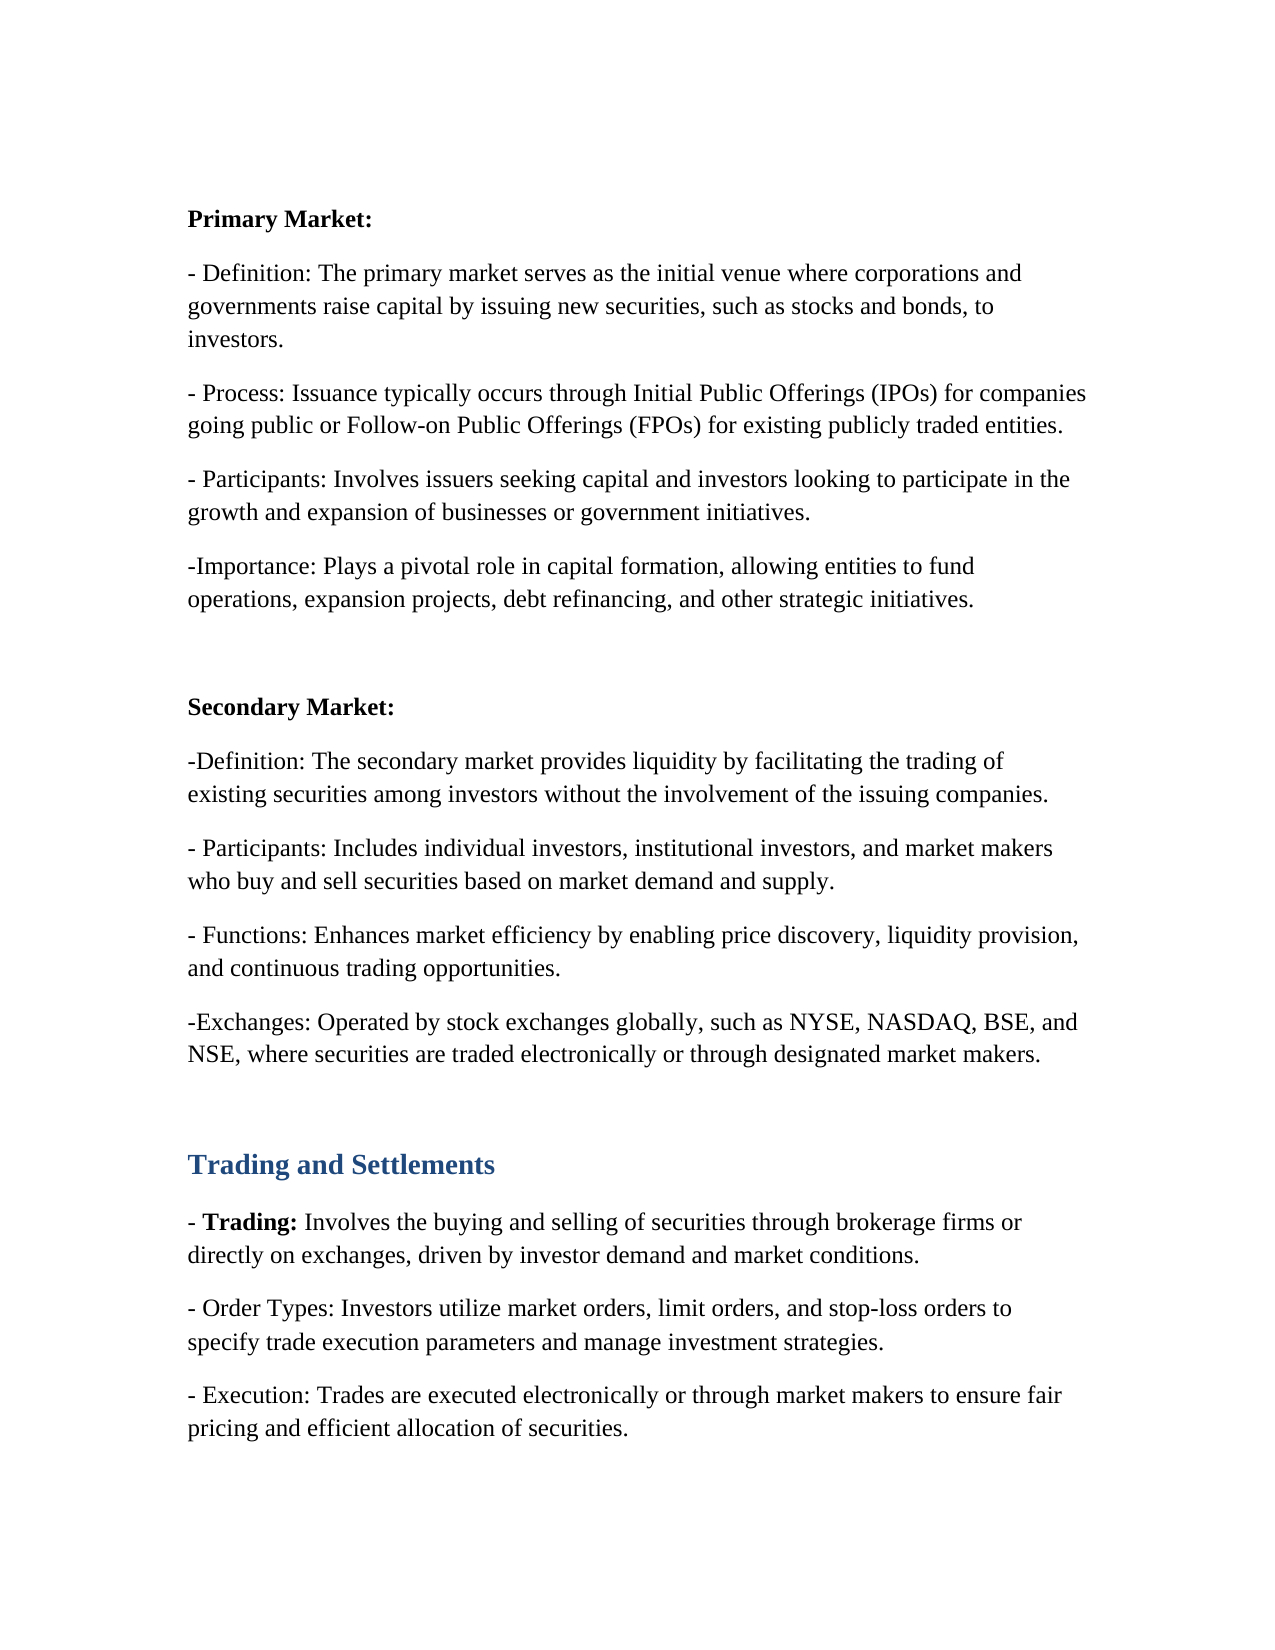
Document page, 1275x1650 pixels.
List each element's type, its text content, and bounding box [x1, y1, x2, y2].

text - Order Types: Investors utilize market orders, limit orders, and stop-loss orders to specify trade execution parameters and manage investment strategies. [187, 1293, 1087, 1355]
text -Definition: The secondary market provides liquidity by facilitating the trading of existing securities among investors without the involvement of the issuing companies. [187, 746, 1087, 808]
text - Functions: Enhances market efficiency by enabling price discovery, liquidity provision, and continuous trading opportunities. [187, 920, 1087, 981]
text -Exchanges: Operated by stock exchanges globally, such as NYSE, NASDAQ, BSE, and NSE, where securities are traded electronically or through designated market makers. [187, 1007, 1087, 1068]
text Trading and Settlements [187, 1147, 1087, 1181]
text - Process: Issuance typically occurs through Initial Public Offerings (IPOs) for companies going public or Follow-on Public Offerings (FPOs) for existing publicly traded entities. [187, 378, 1087, 439]
text Primary Market: [187, 204, 1087, 233]
text - Participants: Includes individual investors, institutional investors, and market makers who buy and sell securities based on market demand and supply. [187, 833, 1087, 894]
text - Trading: Involves the buying and selling of securities through brokerage firms or directly on exchanges, driven by investor demand and market conditions. [187, 1207, 1087, 1268]
text - Definition: The primary market serves as the initial venue where corporations and governments raise capital by issuing new securities, such as stocks and bonds, to investors. [187, 258, 1087, 352]
text Secondary Market: [187, 692, 1087, 721]
text - Execution: Trades are executed electronically or through market makers to ensure fair pricing and efficient allocation of securities. [187, 1380, 1087, 1442]
text -Importance: Plays a pivotal role in capital formation, allowing entities to fund operations, expansion projects, debt refinancing, and other strategic initiatives. [187, 551, 1087, 613]
text - Participants: Involves issuers seeking capital and investors looking to participate in the growth and expansion of businesses or government initiatives. [187, 464, 1087, 526]
